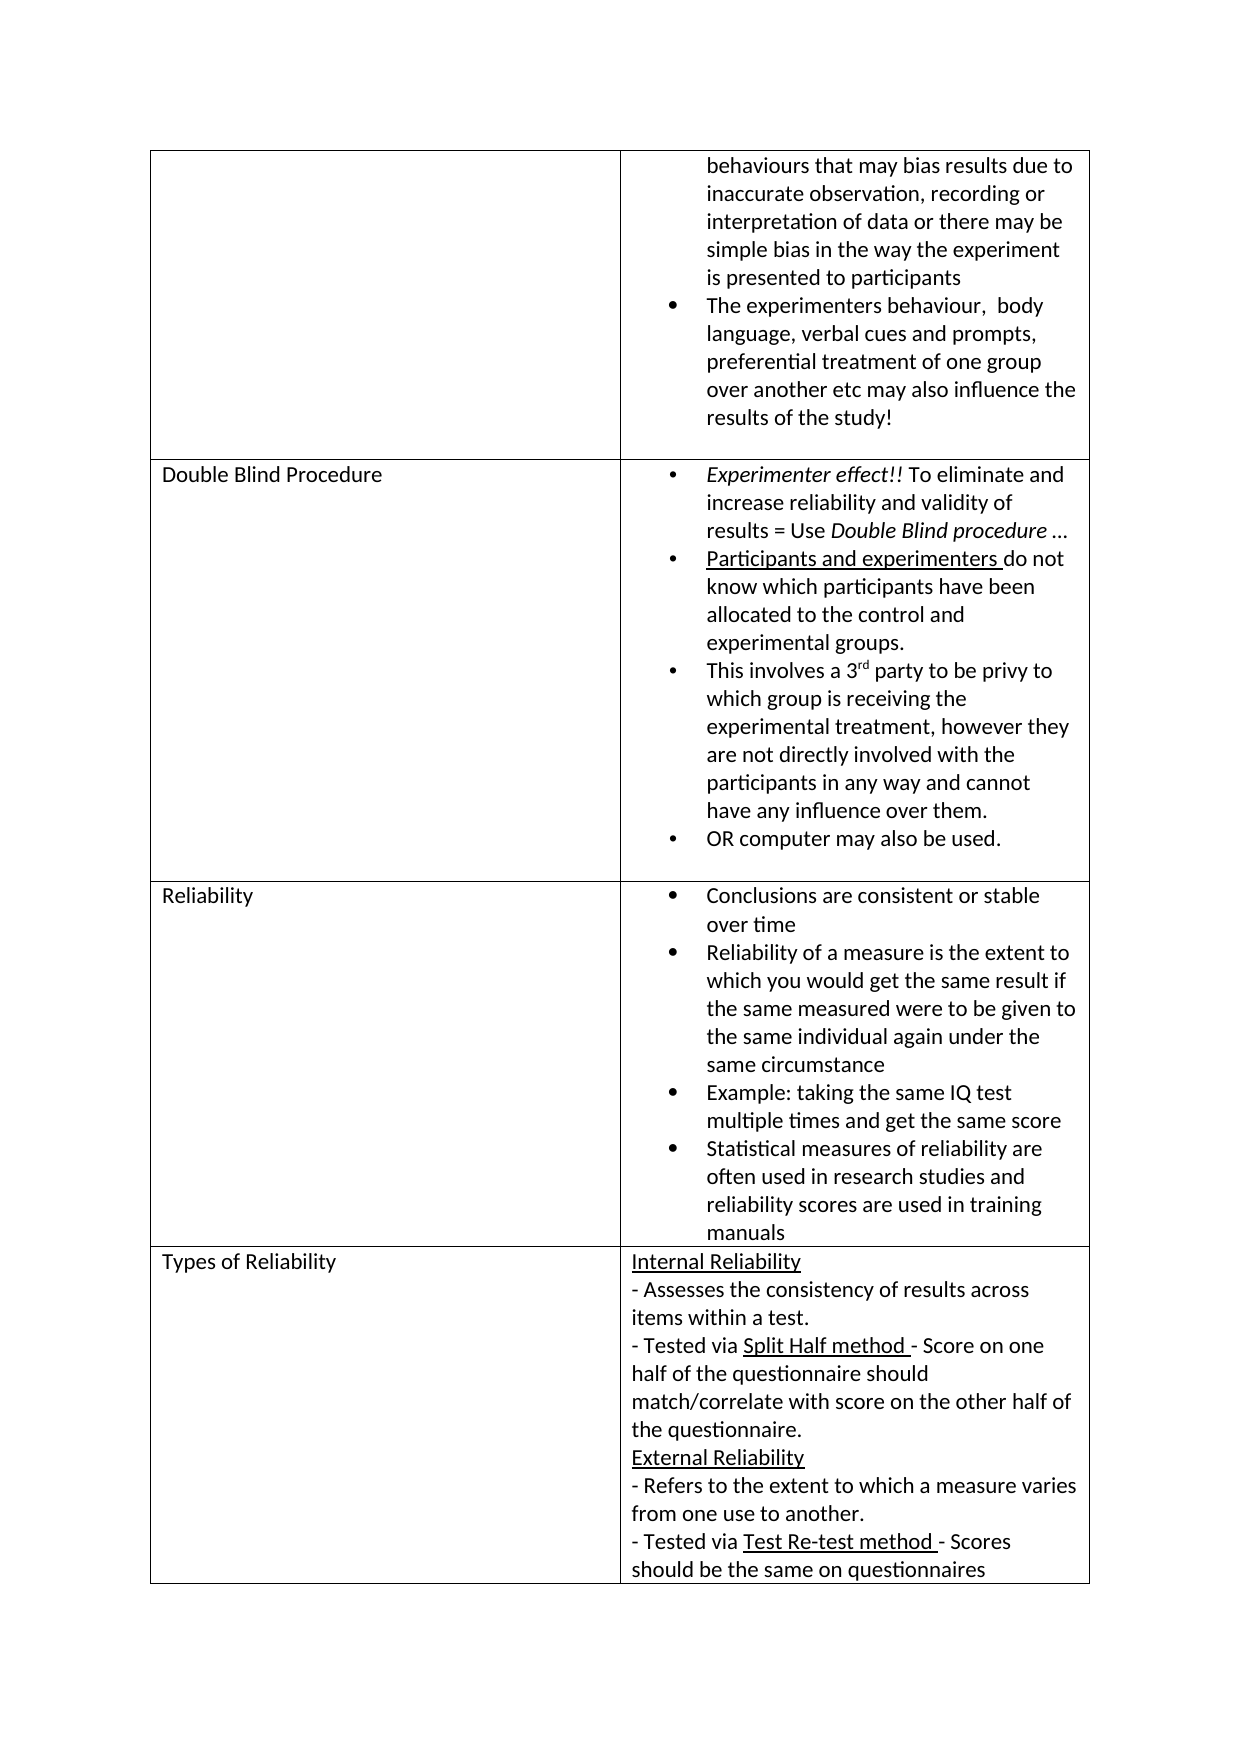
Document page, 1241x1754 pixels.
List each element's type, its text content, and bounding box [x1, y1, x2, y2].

table_cell Reliability [151, 882, 620, 1246]
table_cell Experimenter effect!! To eliminate and increase reliability and validity of results = Use Double Blind procedure … Participants and experimenters do not know which participants have been allocated to the control and experimental groups. This involves a 3rd party to be privy to which group is receiving the experimental treatment, however they are not directly involved with the participants in any way and cannot have any influence over them. OR computer may also be used. [621, 460, 1089, 881]
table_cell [621, 1247, 1089, 1583]
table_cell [151, 1247, 620, 1583]
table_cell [151, 151, 620, 459]
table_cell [621, 151, 1089, 459]
table_cell Conclusions are consistent or stable over time Reliability of a measure is the extent to which you would get the same result if the same measured were to be given to the same individual again under the same circumstance Example: taking the same IQ test multiple times and get the same score Statistical measures of reliability are often used in research studies and reliability scores are used in training manuals [621, 882, 1089, 1246]
table_cell Double Blind Procedure [151, 460, 620, 881]
